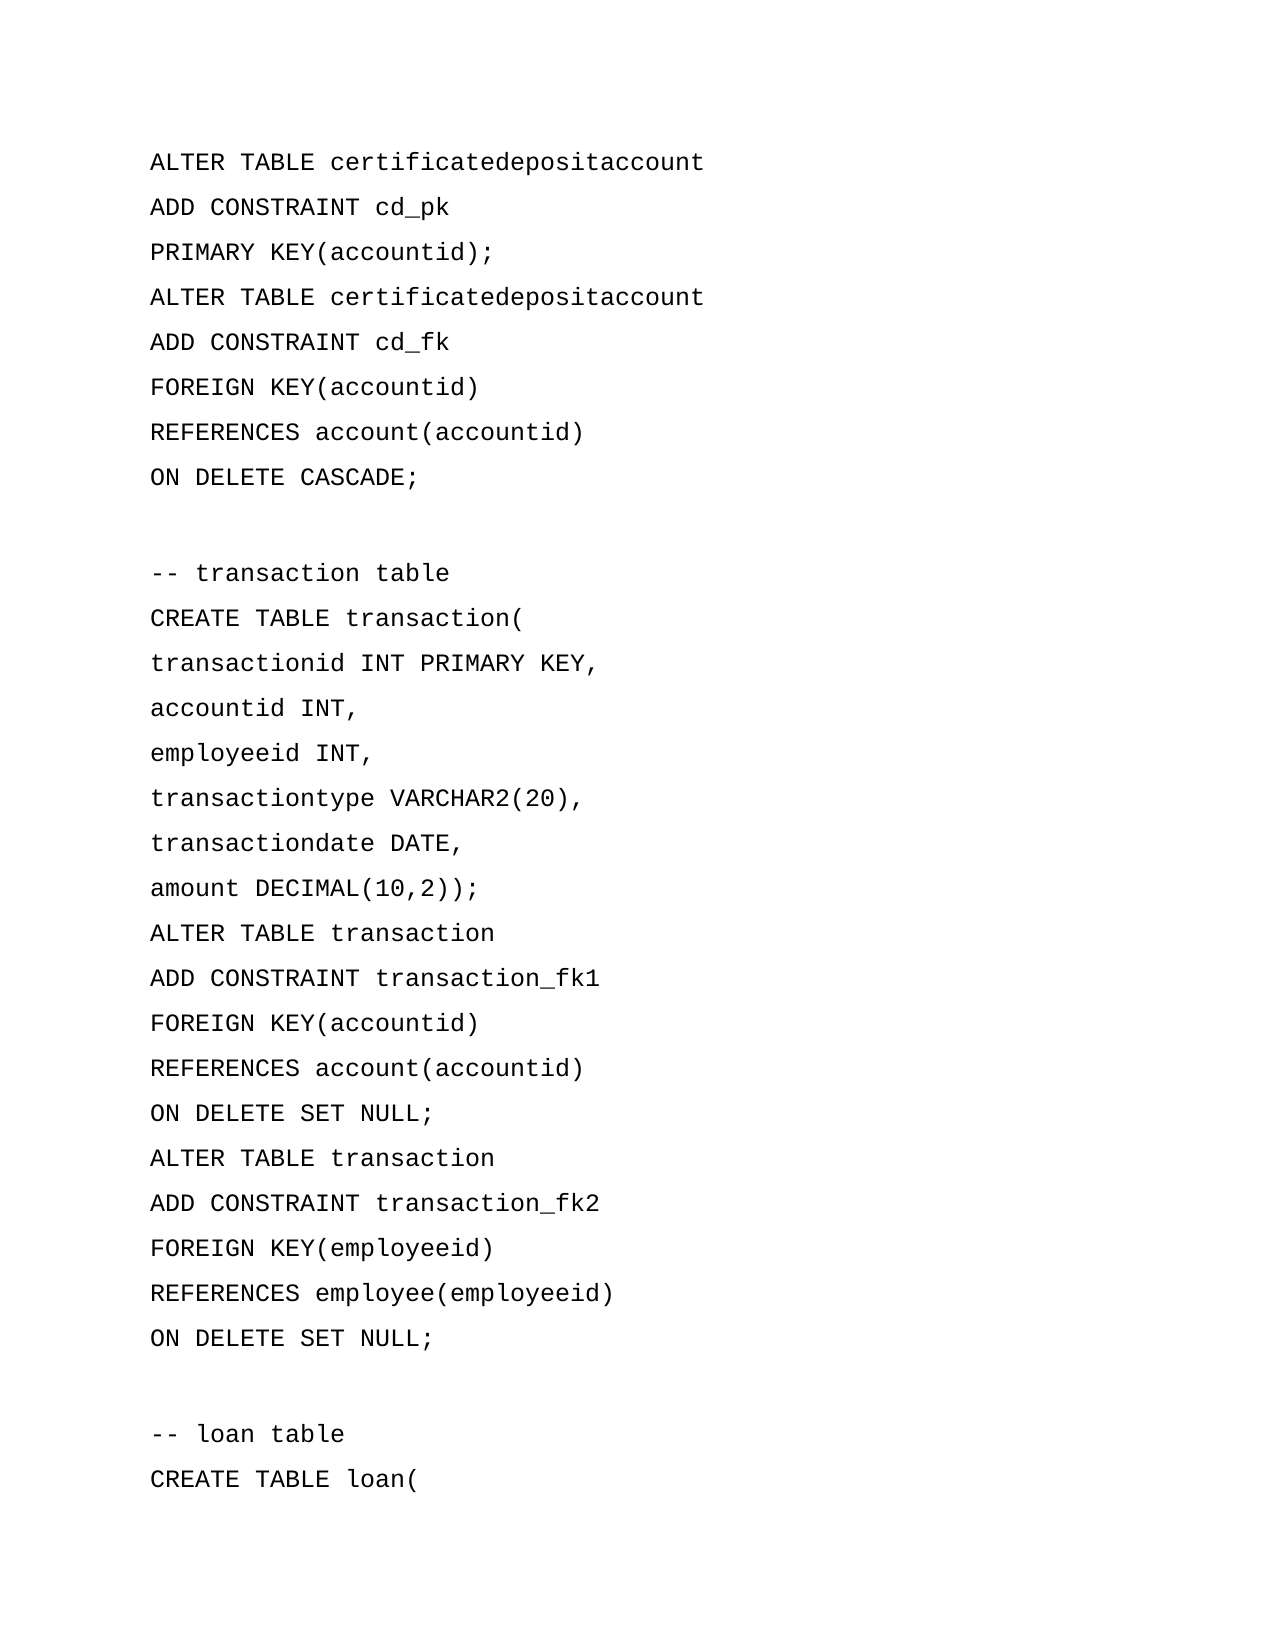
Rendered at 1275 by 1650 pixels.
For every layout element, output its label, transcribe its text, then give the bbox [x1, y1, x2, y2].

text -- loan table [150, 1421, 1125, 1450]
text REFERENCES account(accountid) [150, 1056, 1125, 1084]
text REFERENCES employee(employeeid) [150, 1281, 1125, 1309]
text REFERENCES account(accountid) [150, 420, 1125, 448]
text amount DECIMAL(10,2)); [150, 876, 1125, 904]
text CREATE TABLE loan( [150, 1466, 1125, 1495]
text ON DELETE CASCADE; [150, 465, 1125, 493]
text ALTER TABLE certificatedepositaccount [150, 150, 1125, 178]
text employeeid INT, [150, 741, 1125, 769]
text ON DELETE SET NULL; [150, 1101, 1125, 1129]
text transactiondate DATE, [150, 831, 1125, 859]
text ADD CONSTRAINT cd_pk [150, 195, 1125, 223]
text ALTER TABLE certificatedepositaccount [150, 285, 1125, 313]
text accountid INT, [150, 696, 1125, 724]
text ALTER TABLE transaction [150, 1146, 1125, 1174]
text PRIMARY KEY(accountid); [150, 240, 1125, 268]
text ON DELETE SET NULL; [150, 1326, 1125, 1354]
text FOREIGN KEY(accountid) [150, 1011, 1125, 1039]
text ADD CONSTRAINT transaction_fk1 [150, 966, 1125, 994]
text ADD CONSTRAINT cd_fk [150, 330, 1125, 358]
text FOREIGN KEY(accountid) [150, 375, 1125, 403]
text transactiontype VARCHAR2(20), [150, 786, 1125, 814]
text -- transaction table [150, 561, 1125, 589]
text ADD CONSTRAINT transaction_fk2 [150, 1191, 1125, 1219]
text transactionid INT PRIMARY KEY, [150, 651, 1125, 679]
text FOREIGN KEY(employeeid) [150, 1236, 1125, 1264]
text ALTER TABLE transaction [150, 921, 1125, 949]
text CREATE TABLE transaction( [150, 606, 1125, 634]
